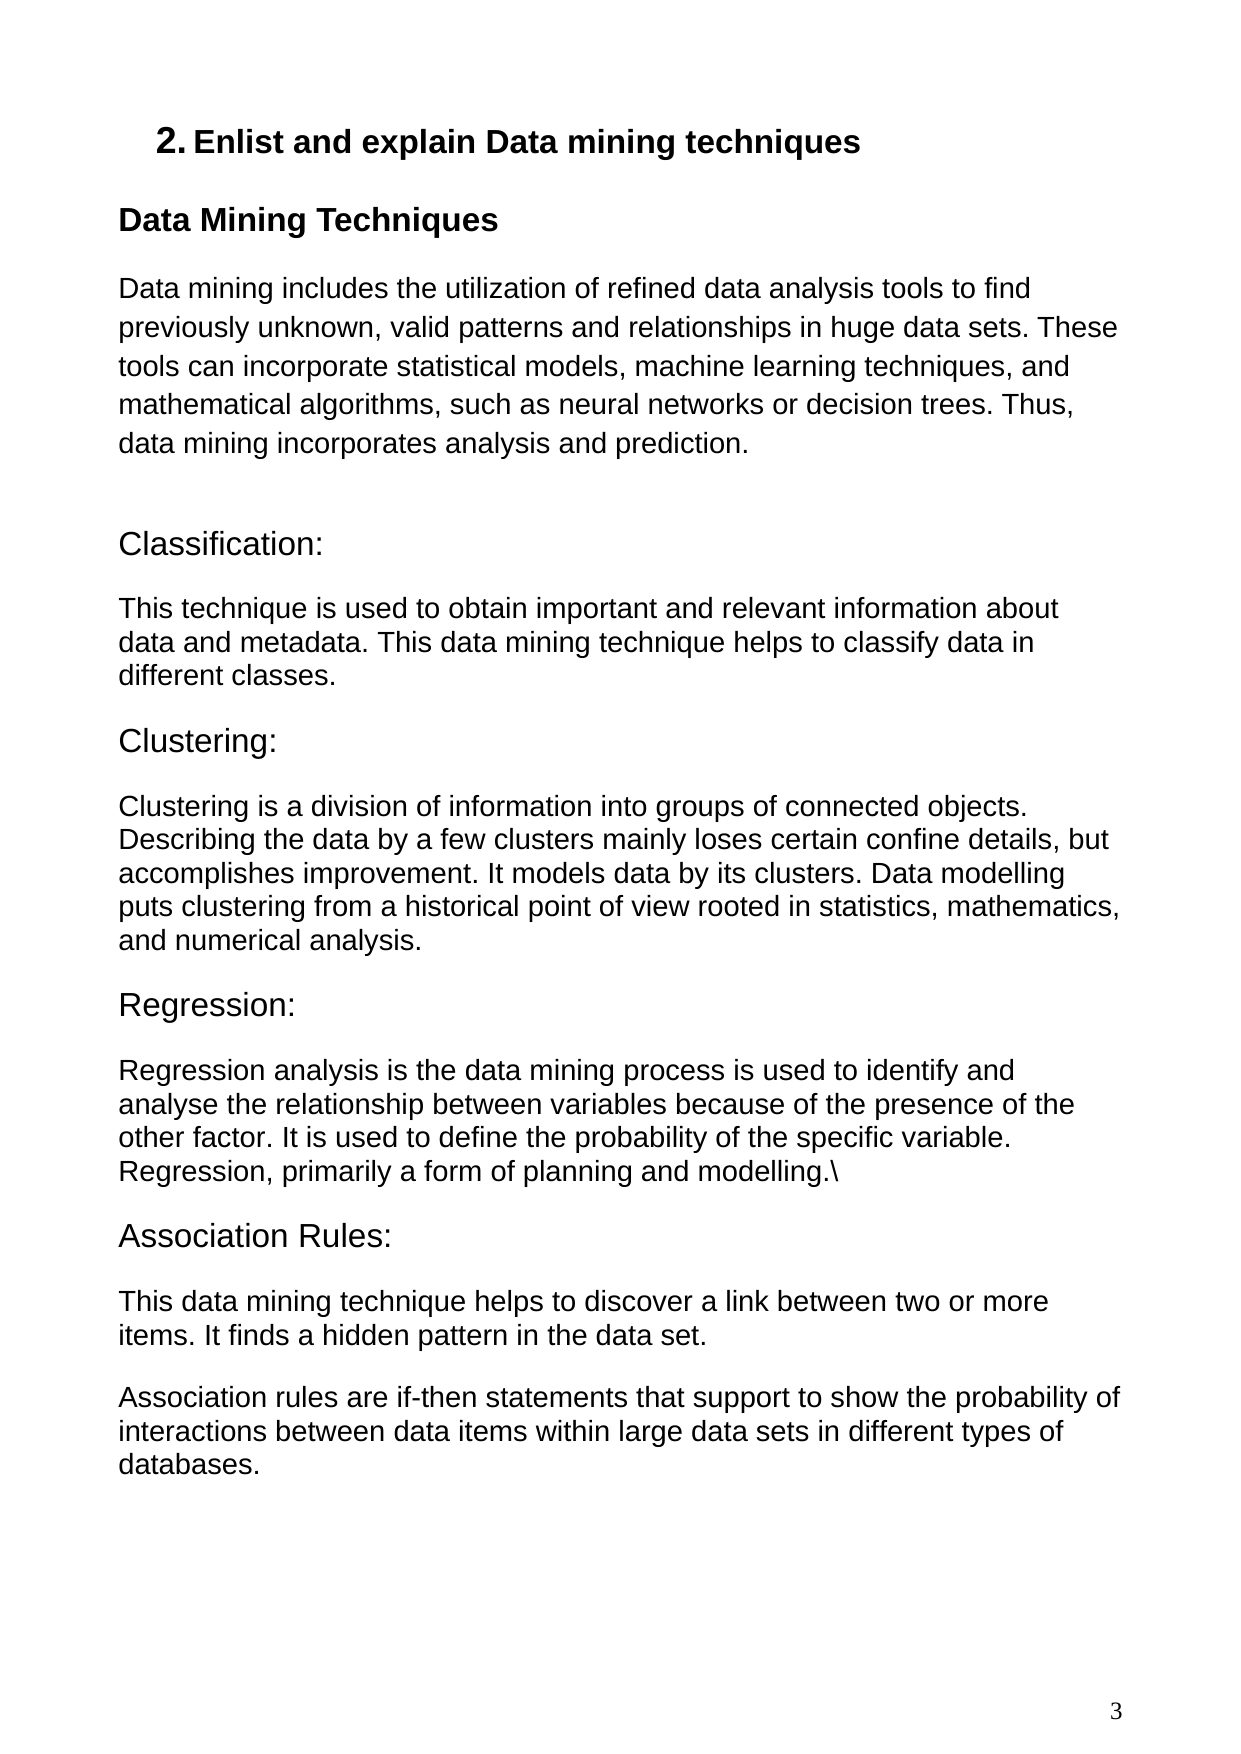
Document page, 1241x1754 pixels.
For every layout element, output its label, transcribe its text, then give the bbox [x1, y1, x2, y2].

subtitle Regression: [118, 986, 1122, 1024]
text Regression analysis is the data mining process is used to identify and analyse the relationship between variables because of the presence of the other factor. It is used to define the probability of the specific variable. Regression, primarily a form of planning and modelling.\ [118, 1053, 1122, 1187]
subtitle Clustering: [118, 721, 1122, 759]
text Clustering is a division of information into groups of connected objects. Describing the data by a few clusters mainly loses certain confine details, but accomplishes improvement. It models data by its clusters. Data modelling puts clustering from a historical point of view rooted in statistics, mathematics, and numerical analysis. [118, 789, 1122, 956]
text This technique is used to obtain important and relevant information about data and metadata. This data mining technique helps to classify data in different classes. [118, 591, 1122, 692]
list Enlist and explain Data mining techniques [156, 118, 1122, 161]
text This data mining technique helps to discover a link between two or more items. It finds a hidden pattern in the data set. [118, 1284, 1122, 1351]
text Association rules are if-then statements that support to show the probability of interactions between data items within large data sets in different types of databases. [118, 1380, 1122, 1481]
subtitle Association Rules: [118, 1216, 1122, 1255]
subtitle Classification: [118, 524, 1122, 562]
text Data Mining Techniques [118, 199, 1122, 238]
text Data mining includes the utilization of refined data analysis tools to find previously unknown, valid patterns and relationships in huge data sets. These tools can incorporate statistical models, machine learning techniques, and mathematical algorithms, such as neural networks or decision trees. Thus, data mining incorporates analysis and prediction. [118, 272, 1122, 459]
